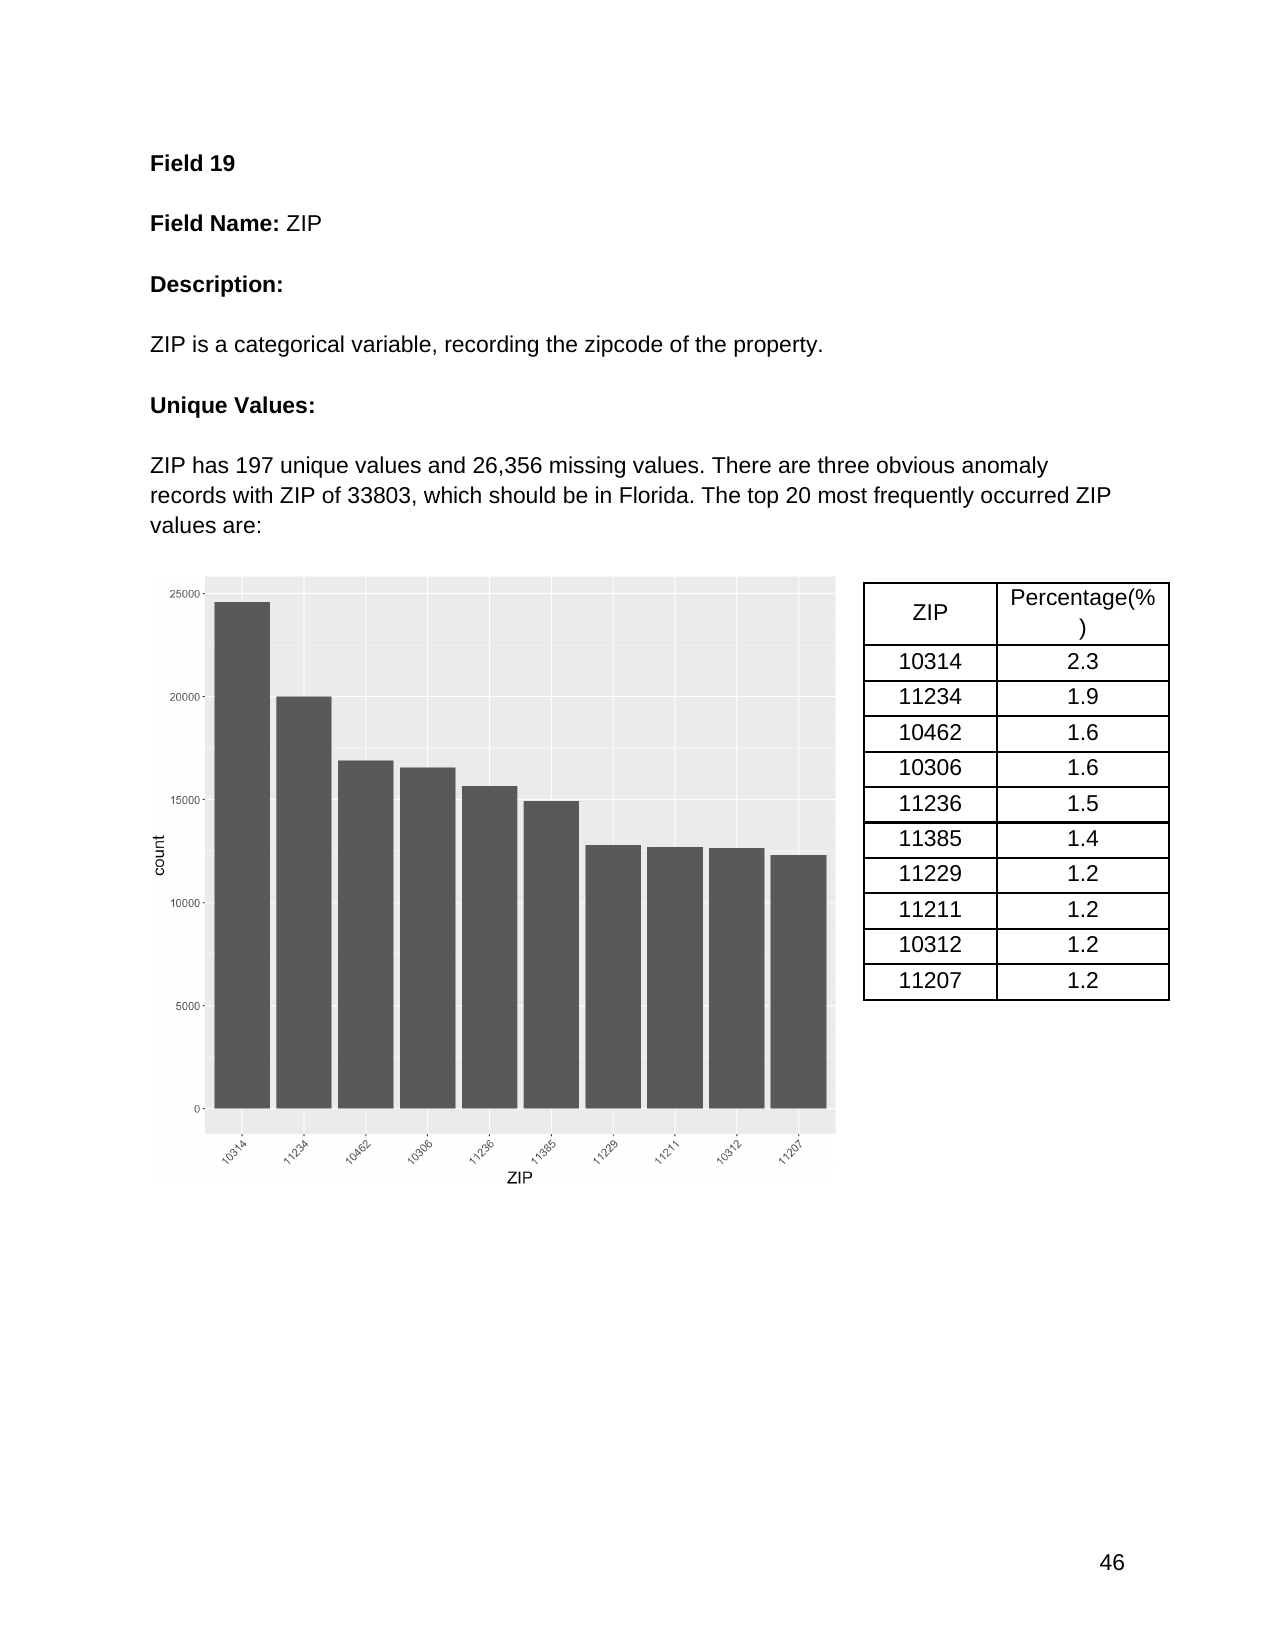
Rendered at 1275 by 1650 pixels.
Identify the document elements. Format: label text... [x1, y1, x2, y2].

text Field 19 [150, 150, 1125, 176]
table_cell 11207 [865, 965, 996, 998]
table_cell 11234 [865, 682, 996, 715]
table_cell 11211 [865, 894, 996, 928]
table_cell 1.2 [998, 894, 1168, 928]
text ZIP is a categorical variable, recording the zipcode of the property. [150, 331, 1125, 358]
table_cell 10314 [865, 646, 996, 680]
text ZIP has 197 unique values and 26,356 missing values. There are three obvious anomaly records with ZIP of 33803, which should be in Florida. The top 20 most frequently occurred ZIP values are: [150, 452, 1125, 539]
table_cell 1.6 [998, 717, 1168, 751]
text Description: [150, 271, 1125, 297]
table_cell 10462 [865, 717, 996, 751]
table_header ZIP [865, 584, 996, 644]
table_cell 11229 [865, 859, 996, 892]
table_cell 11236 [865, 788, 996, 821]
table_cell 10306 [865, 753, 996, 786]
table_cell 1.6 [998, 753, 1168, 786]
text Field Name: ZIP [150, 210, 1125, 237]
table_cell 1.2 [998, 965, 1168, 998]
picture [150, 572, 836, 1185]
table_cell 1.9 [998, 682, 1168, 715]
table_cell 1.2 [998, 930, 1168, 963]
table_cell 10312 [865, 930, 996, 963]
table_cell 2.3 [998, 646, 1168, 680]
table_cell 1.4 [998, 824, 1168, 857]
table_cell 1.5 [998, 788, 1168, 821]
table_cell 11385 [865, 824, 996, 857]
table_cell 1.2 [998, 859, 1168, 892]
table_header Percentage(%) [998, 584, 1168, 644]
text Unique Values: [150, 392, 1125, 418]
